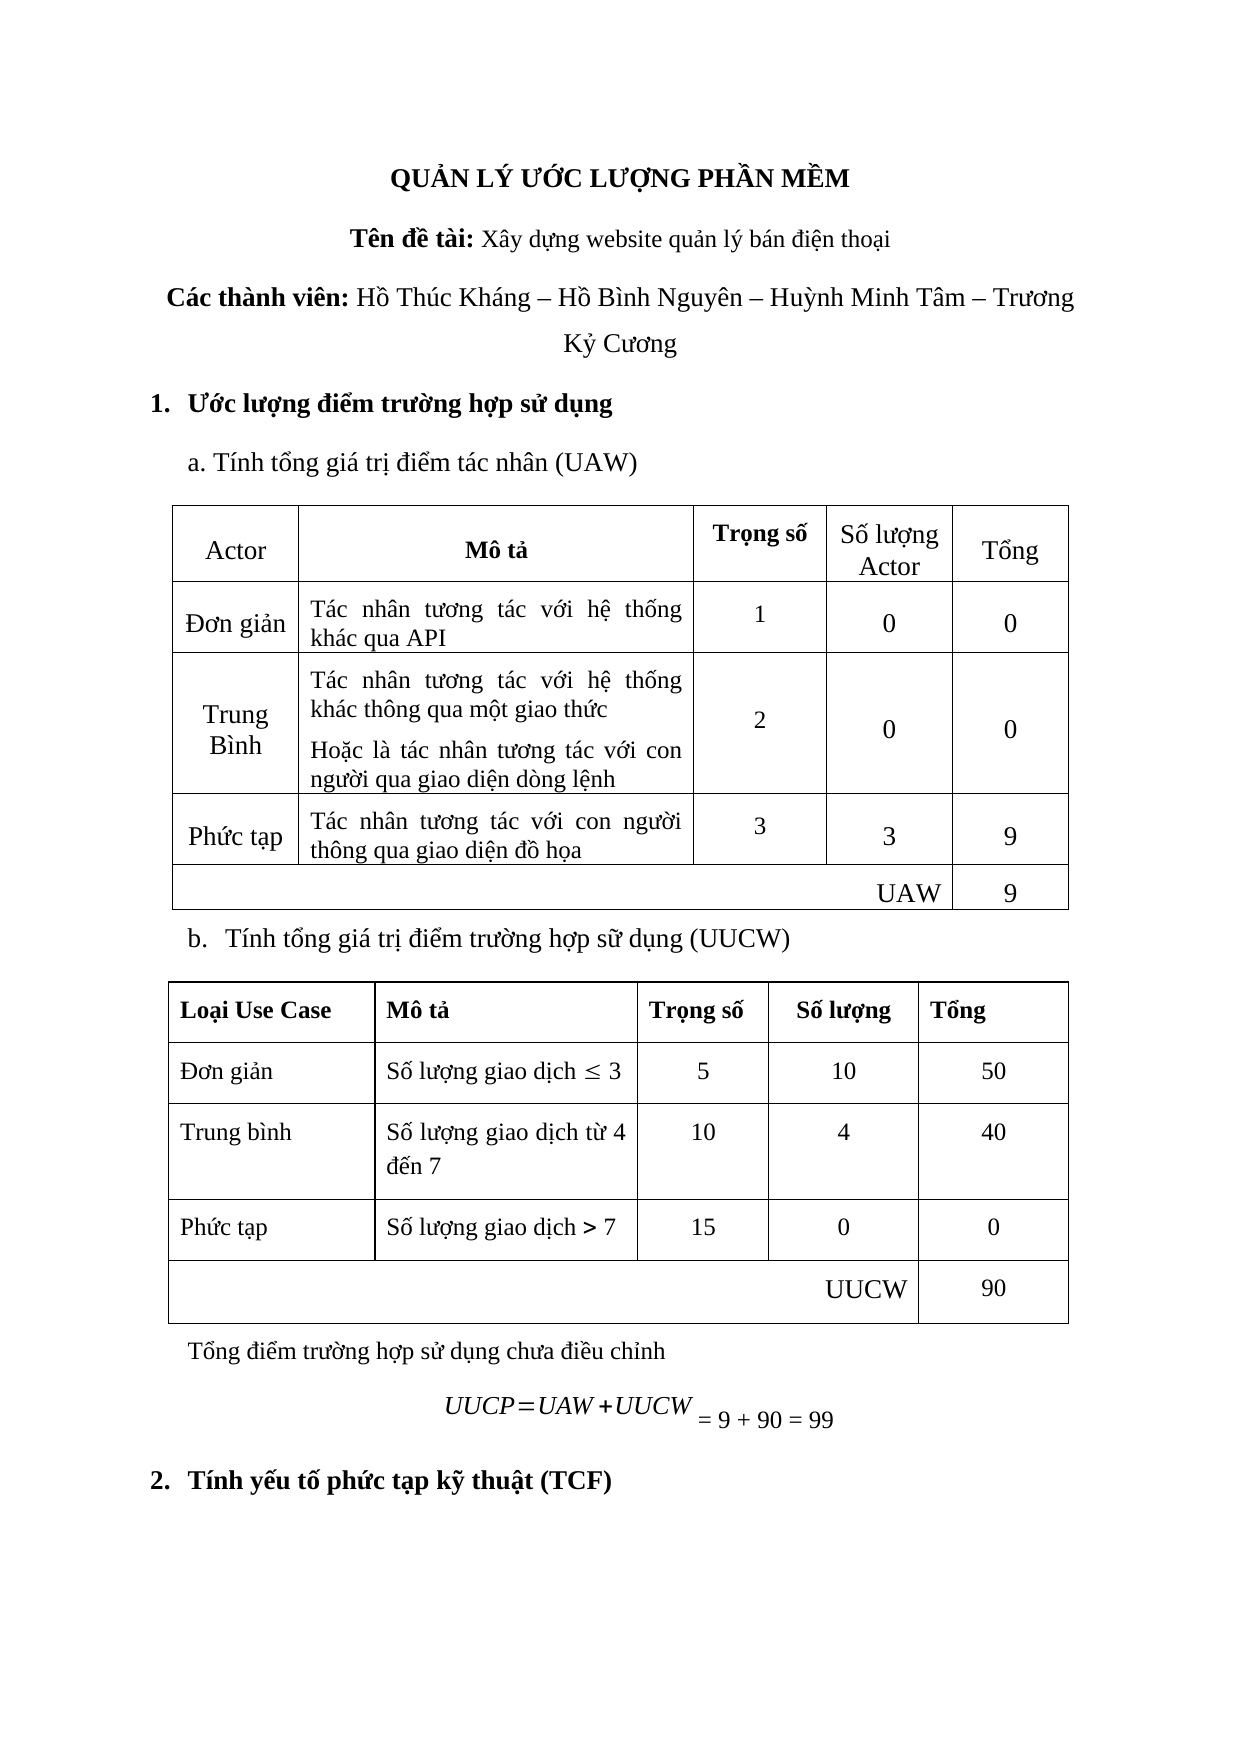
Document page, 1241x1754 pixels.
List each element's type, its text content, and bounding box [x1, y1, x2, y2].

table_cell 3 [827, 794, 952, 864]
text Các thành viên: Hồ Thúc Kháng – Hồ Bình Nguyên – Huỳnh Minh Tâm – Trương Kỷ Cương [150, 281, 1090, 359]
table_header Trọng số [694, 506, 826, 581]
table_cell Đơn giản [173, 582, 298, 652]
table_cell UAW [173, 865, 952, 909]
table_cell 10 [769, 1043, 918, 1103]
table_cell Số lượng giao dịch từ 4 đến 7 [376, 1104, 637, 1199]
table_cell Phức tạp [169, 1200, 374, 1259]
table_cell 4 [769, 1104, 918, 1199]
table_cell 0 [769, 1200, 918, 1259]
table_cell Trung Bình [173, 653, 298, 793]
table_header Loại Use Case [169, 983, 374, 1042]
table_header Mô tả [376, 983, 637, 1042]
table_cell 2 [694, 653, 826, 793]
table_header Tổng [953, 506, 1068, 581]
table_cell 5 [638, 1043, 768, 1103]
table_cell 90 [919, 1261, 1068, 1323]
table_header Actor [173, 506, 298, 581]
table_cell Phức tạp [173, 794, 298, 864]
table_cell 50 [919, 1043, 1068, 1103]
table_cell 1 [694, 582, 826, 652]
table_cell Số lượng giao dịch 7 [376, 1200, 637, 1259]
table_cell UUCW [169, 1261, 918, 1323]
table_cell 15 [638, 1200, 768, 1259]
table_header Trọng số [638, 983, 768, 1042]
table_cell Tác nhân tương tác với hệ thống khác thông qua một giao thức Hoặc là tác nhân tương tác với con người qua giao diện dòng lệnh [299, 653, 693, 793]
list Ước lượng điểm trường hợp sử dụng [150, 387, 1090, 418]
table_cell 0 [827, 582, 952, 652]
text QUẢN LÝ ƯỚC LƯỢNG PHẦN MỀM [150, 162, 1090, 194]
table_cell 0 [953, 653, 1068, 793]
table_cell Đơn giản [169, 1043, 374, 1103]
text Tên đề tài: Xây dựng website quản lý bán điện thoại [150, 222, 1090, 253]
table_cell Số lượng giao dịch 3 [376, 1043, 637, 1103]
list Tính yếu tố phức tạp kỹ thuật (TCF) [150, 1464, 1090, 1495]
list Tính tổng giá trị điểm trường hợp sữ dụng (UUCW) [187, 922, 1090, 953]
table_cell 10 [638, 1104, 768, 1199]
table_cell 0 [953, 582, 1068, 652]
table_cell Trung bình [169, 1104, 374, 1199]
table_header Mô tả [299, 506, 693, 581]
table_header Số lượng Actor [827, 506, 952, 581]
table_cell 9 [953, 865, 1068, 909]
table_cell Tác nhân tương tác với hệ thống khác qua API [299, 582, 693, 652]
table_header Số lượng [769, 983, 918, 1042]
table_cell 3 [694, 794, 826, 864]
table_header Tổng [919, 983, 1068, 1042]
table_cell 0 [827, 653, 952, 793]
table_cell 40 [919, 1104, 1068, 1199]
table_cell 9 [953, 794, 1068, 864]
table_cell 0 [919, 1200, 1068, 1259]
text Tổng điểm trường hợp sử dụng chưa điều chỉnh [187, 1336, 1090, 1365]
text = 9 + 90 = 99 [187, 1392, 1090, 1433]
table_cell Tác nhân tương tác với con người thông qua giao diện đồ họa [299, 794, 693, 864]
text a. Tính tổng giá trị điểm tác nhân (UAW) [187, 446, 1090, 477]
